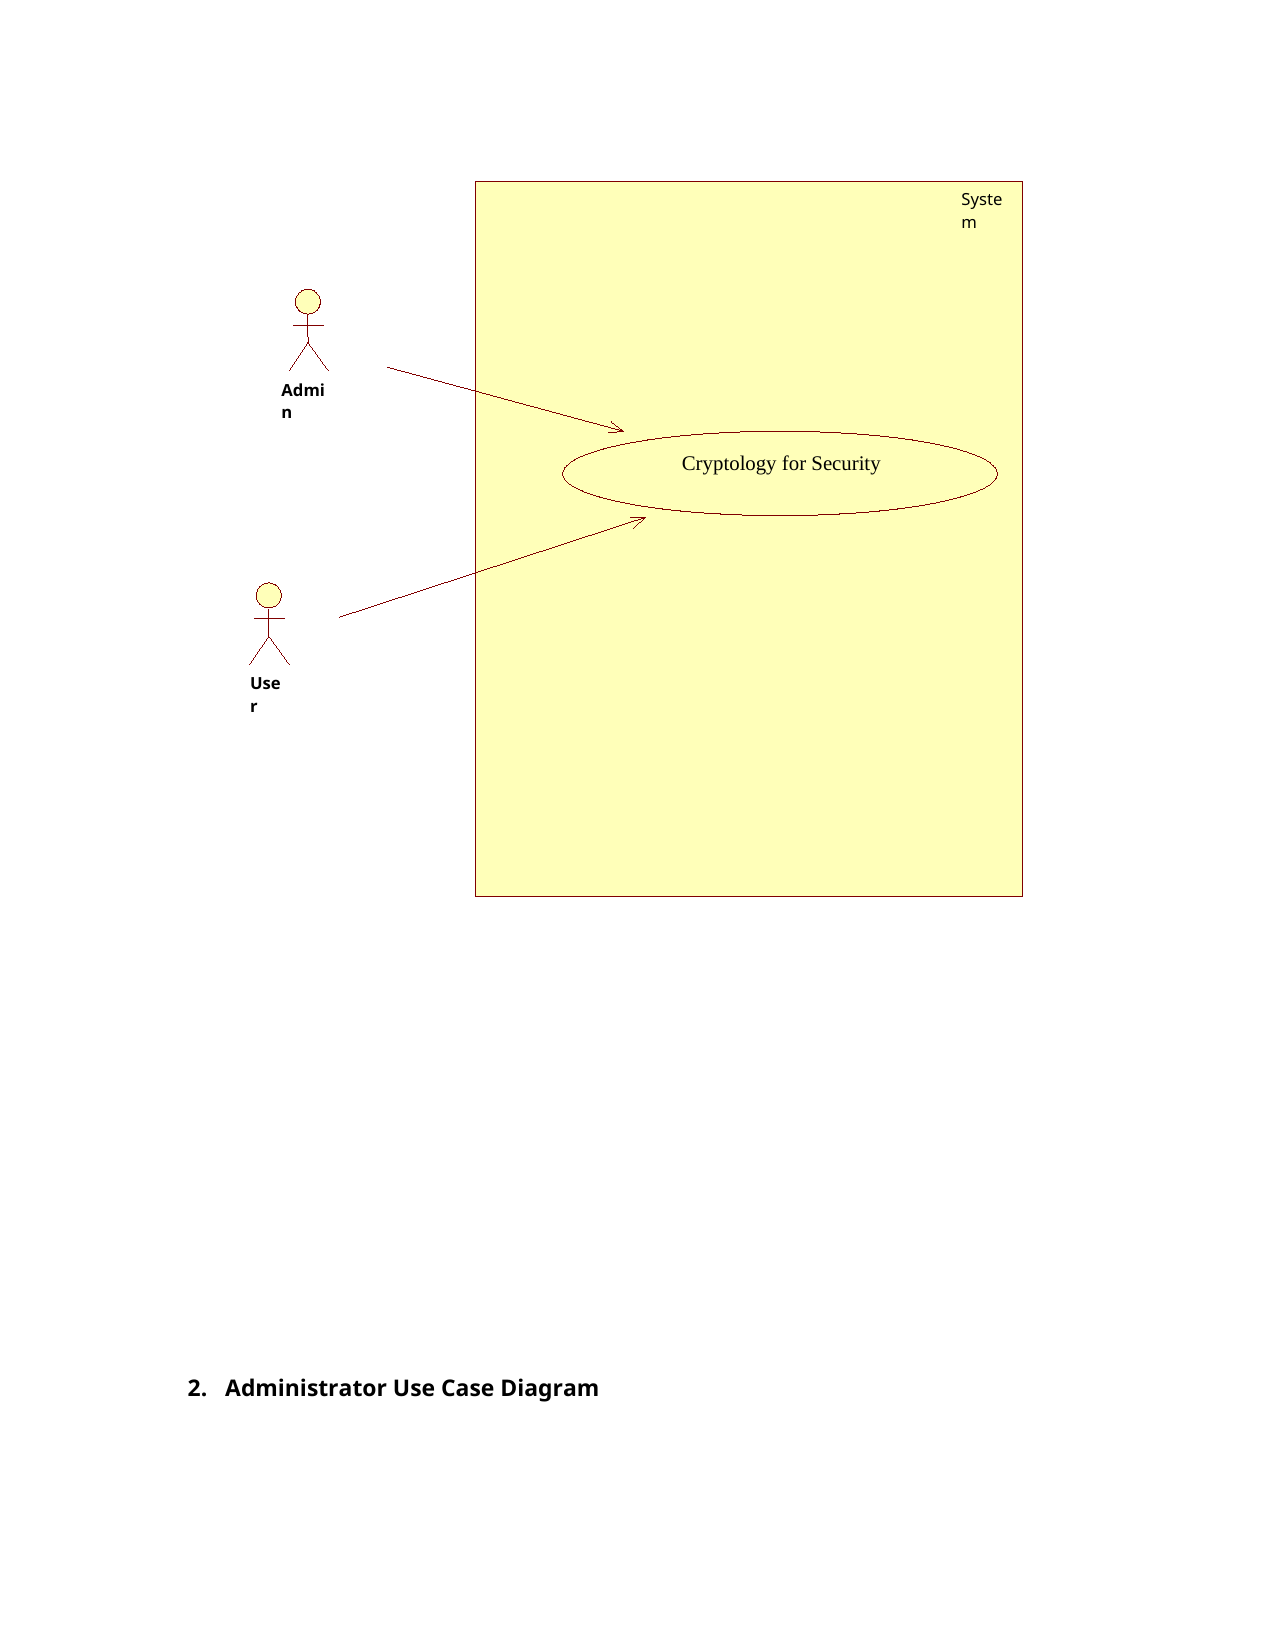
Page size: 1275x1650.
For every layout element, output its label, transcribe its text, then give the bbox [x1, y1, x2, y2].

list Administrator Use Case Diagram [187, 1372, 1125, 1403]
